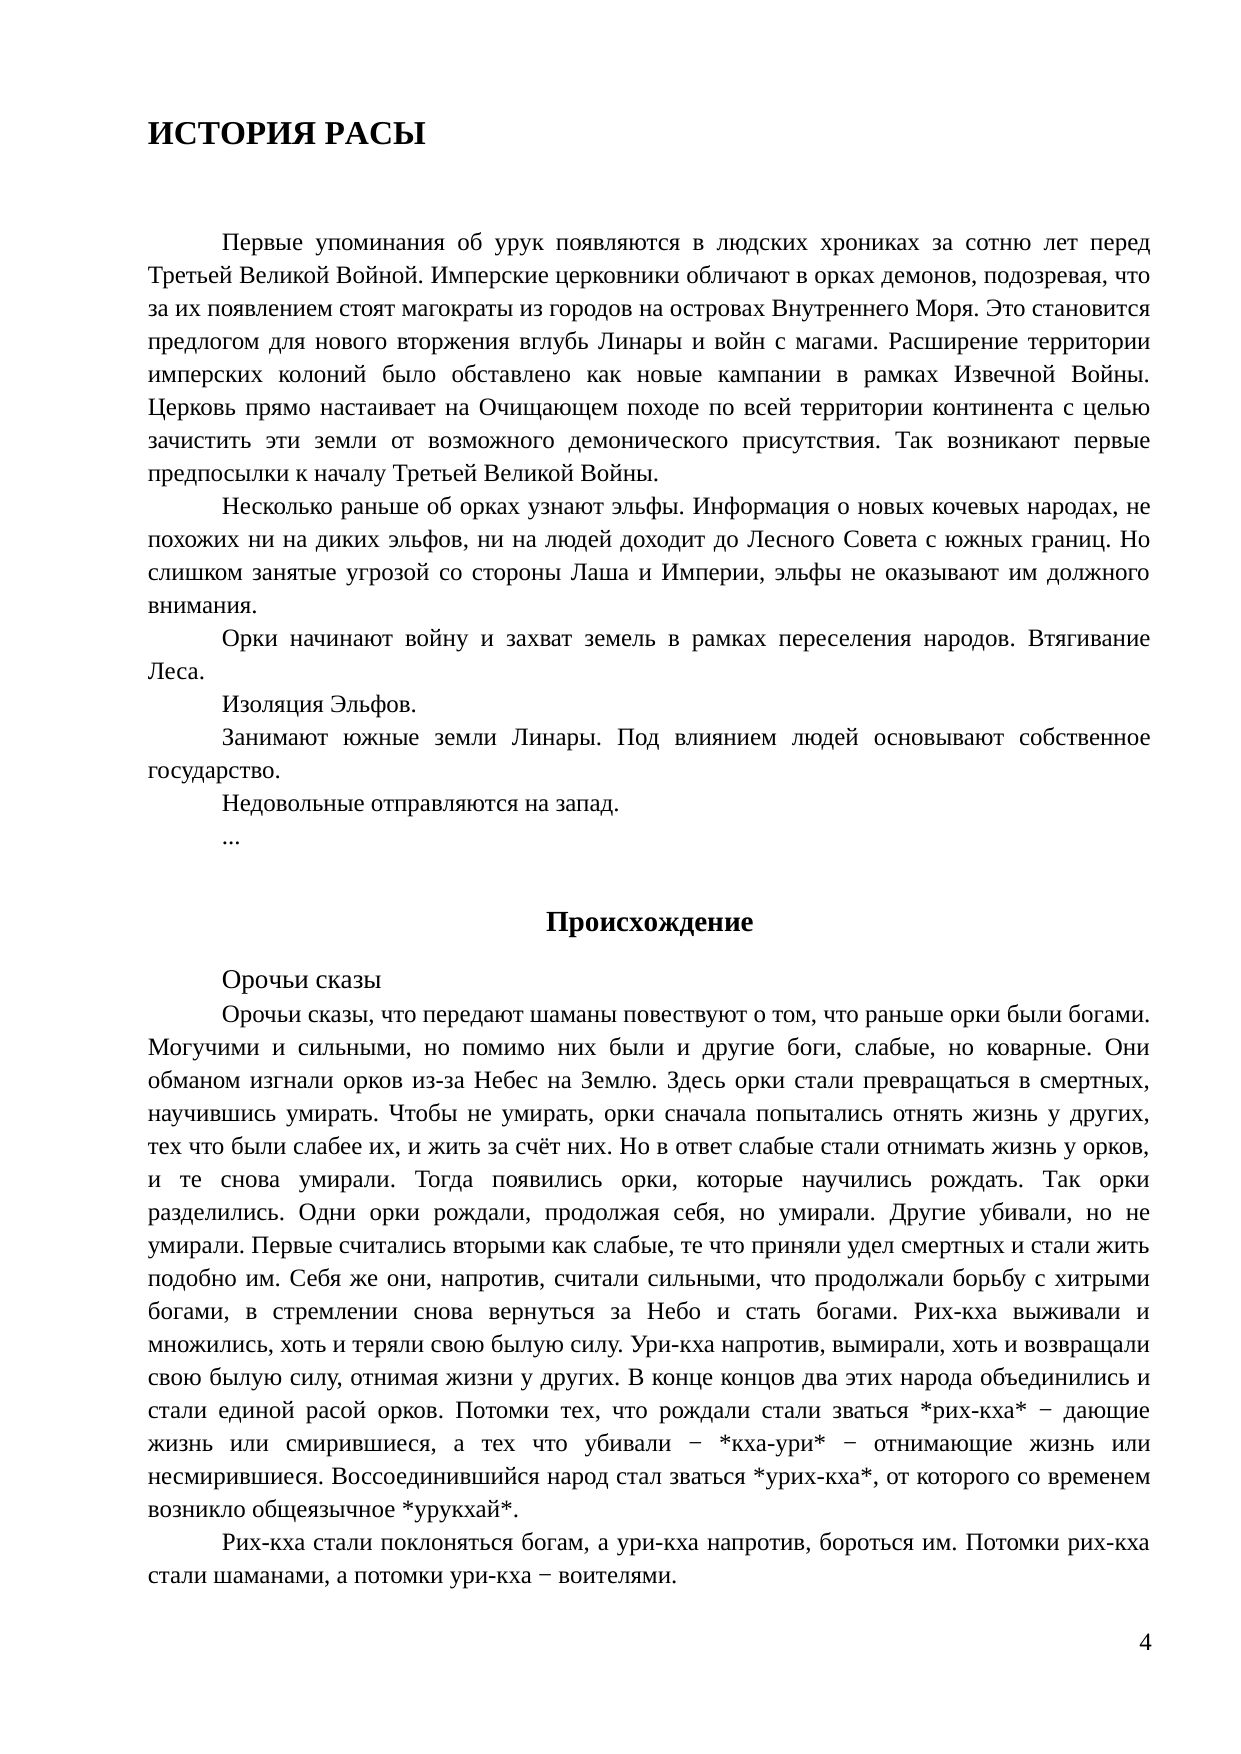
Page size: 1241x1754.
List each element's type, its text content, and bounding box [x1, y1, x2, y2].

text Недовольные отправляются на запад. [148, 788, 1152, 817]
text ... [148, 821, 1152, 850]
text Происхождение [148, 904, 1152, 938]
text Изоляция Эльфов. [148, 689, 1152, 718]
text Орки начинают войну и захват земель в рамках переселения народов. Втягивание Леса. [148, 623, 1152, 685]
text Занимают южные земли Линары. Под влиянием людей основывают собственное государство. [148, 722, 1152, 784]
text Рих-кха стали поклоняться богам, а ури-кха напротив, бороться им. Потомки рих-кха стали шаманами, а потомки ури-кха − воителями. [148, 1527, 1152, 1589]
text Несколько раньше об орках узнают эльфы. Информация о новых кочевых народах, не похожих ни на диких эльфов, ни на людей доходит до Лесного Совета с южных границ. Но слишком занятые угрозой со стороны Лаша и Империи, эльфы не оказывают им должного внимания. [148, 491, 1152, 619]
text Орочьи сказы, что передают шаманы повествуют о том, что раньше орки были богами. Могучими и сильными, но помимо них были и другие боги, слабые, но коварные. Они обманом изгнали орков из-за Небес на Землю. Здесь орки стали превращаться в смертных, научившись умирать. Чтобы не умирать, орки сначала попытались отнять жизнь у других, тех что были слабее их, и жить за счёт них. Но в ответ слабые стали отнимать жизнь у орков, и те снова умирали. Тогда появились орки, которые научились рождать. Так орки разделились. Одни орки рождали, продолжая себя, но умирали. Другие убивали, но не умирали. Первые считались вторыми как слабые, те что приняли удел смертных и стали жить подобно им. Себя же они, напротив, считали сильными, что продолжали борьбу с хитрыми богами, в стремлении снова вернуться за Небо и стать богами. Рих-кха выживали и множились, хоть и теряли свою былую силу. Ури-кха напротив, вымирали, хоть и возвращали свою былую силу, отнимая жизни у других. В конце концов два этих народа объединились и стали единой расой орков. Потомки тех, что рождали стали зваться *рих-кха* − дающие жизнь или смирившиеся, а тех что убивали − *кха-ури* − отнимающие жизнь или несмирившиеся. Воссоединившийся народ стал зваться *урих-кха*, от которого со временем возникло общеязычное *урукхай*. [148, 999, 1152, 1523]
text ИСТОРИЯ РАСЫ [148, 114, 1152, 152]
text Орочьи сказы [222, 963, 1152, 994]
text Первые упоминания об урук появляются в людских хрониках за сотню лет перед Третьей Великой Войной. Имперские церковники обличают в орках демонов, подозревая, что за их появлением стоят магократы из городов на островах Внутреннего Моря. Это становится предлогом для нового вторжения вглубь Линары и войн с магами. Расширение территории имперских колоний было обставлено как новые кампании в рамках Извечной Войны. Церковь прямо настаивает на Очищающем походе по всей территории континента с целью зачистить эти земли от возможного демонического присутствия. Так возникают первые предпосылки к началу Третьей Великой Войны. [148, 227, 1152, 487]
